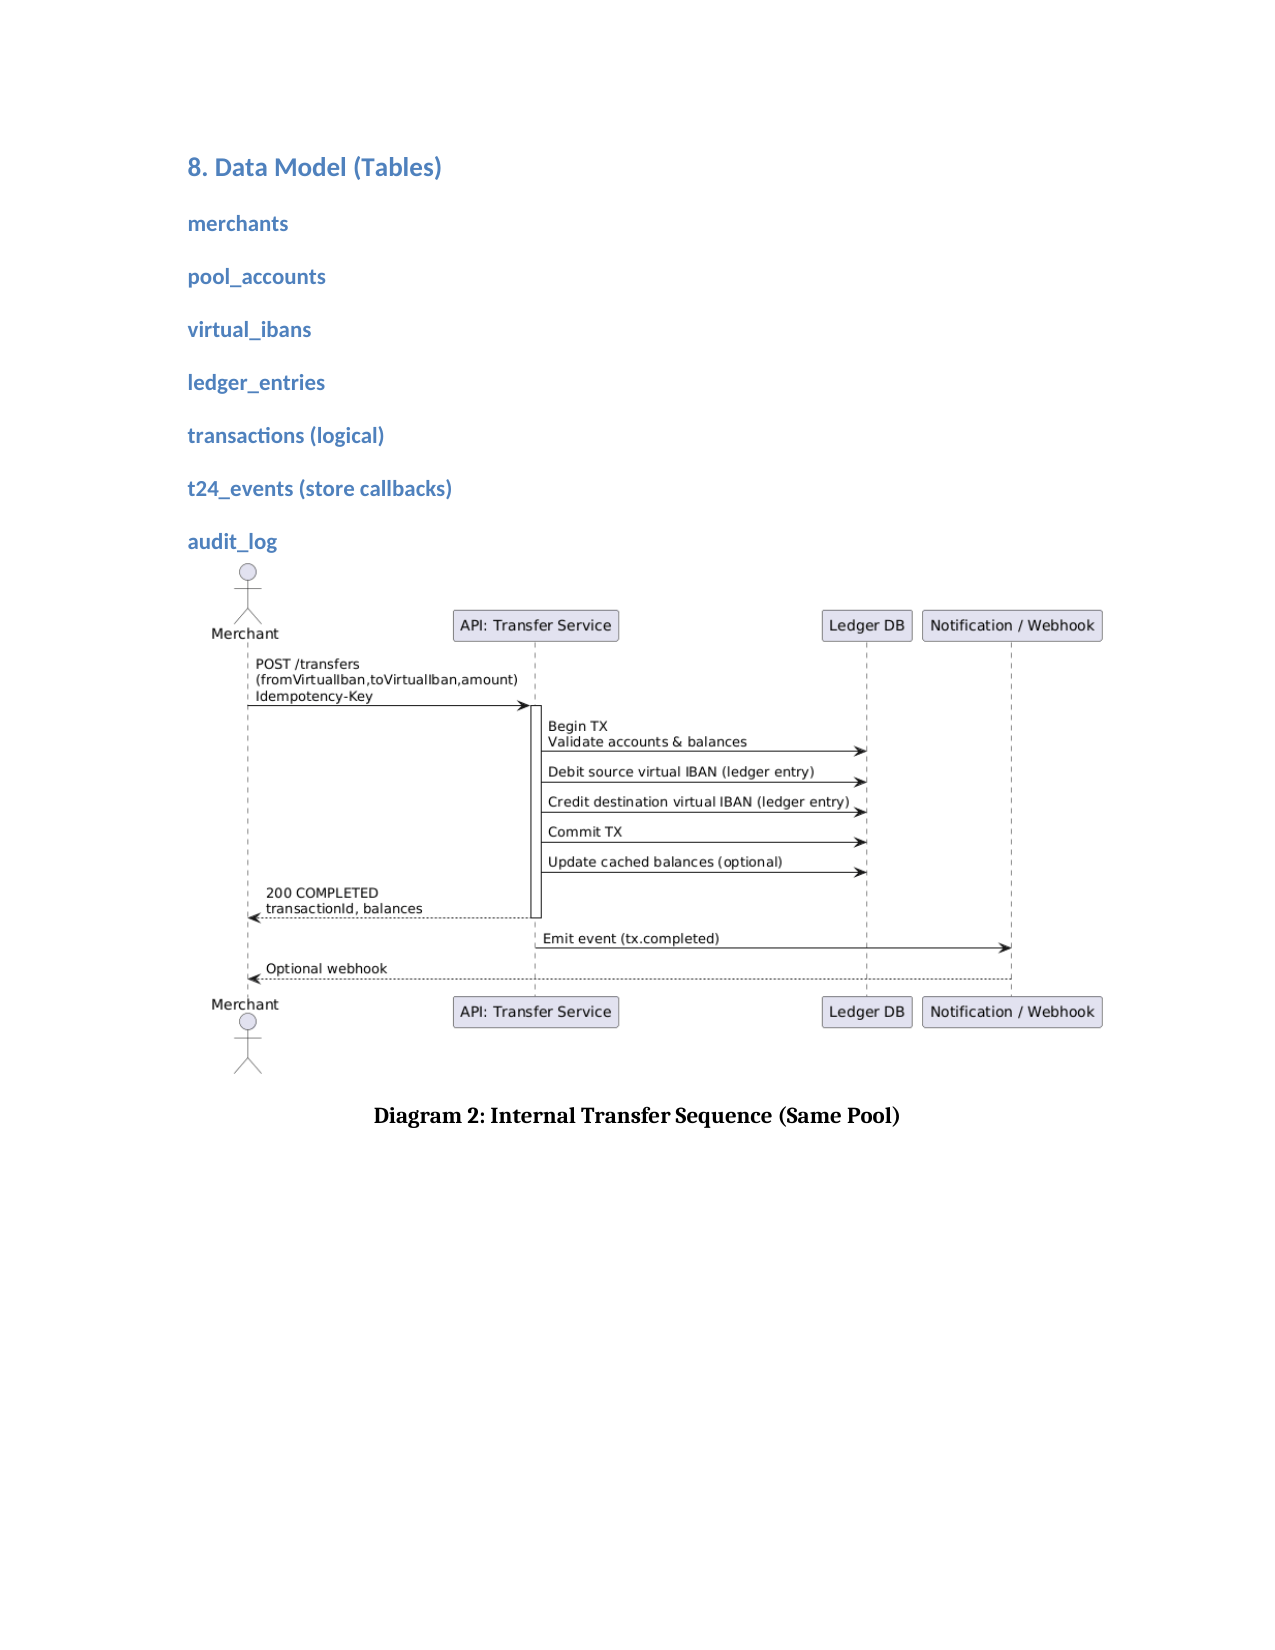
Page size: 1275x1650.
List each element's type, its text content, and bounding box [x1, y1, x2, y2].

subtitle virtual_ibans [187, 315, 1087, 343]
picture [206, 559, 1107, 1079]
subtitle t24_events (store callbacks) [187, 474, 1087, 502]
subtitle 8. Data Model (Tables) [187, 150, 1087, 183]
subtitle audit_log [187, 527, 1087, 555]
text Diagram 2: Internal Transfer Sequence (Same Pool) [187, 1103, 1087, 1129]
subtitle pool_accounts [187, 262, 1087, 290]
subtitle merchants [187, 209, 1087, 237]
subtitle transactions (logical) [187, 421, 1087, 449]
subtitle ledger_entries [187, 368, 1087, 396]
